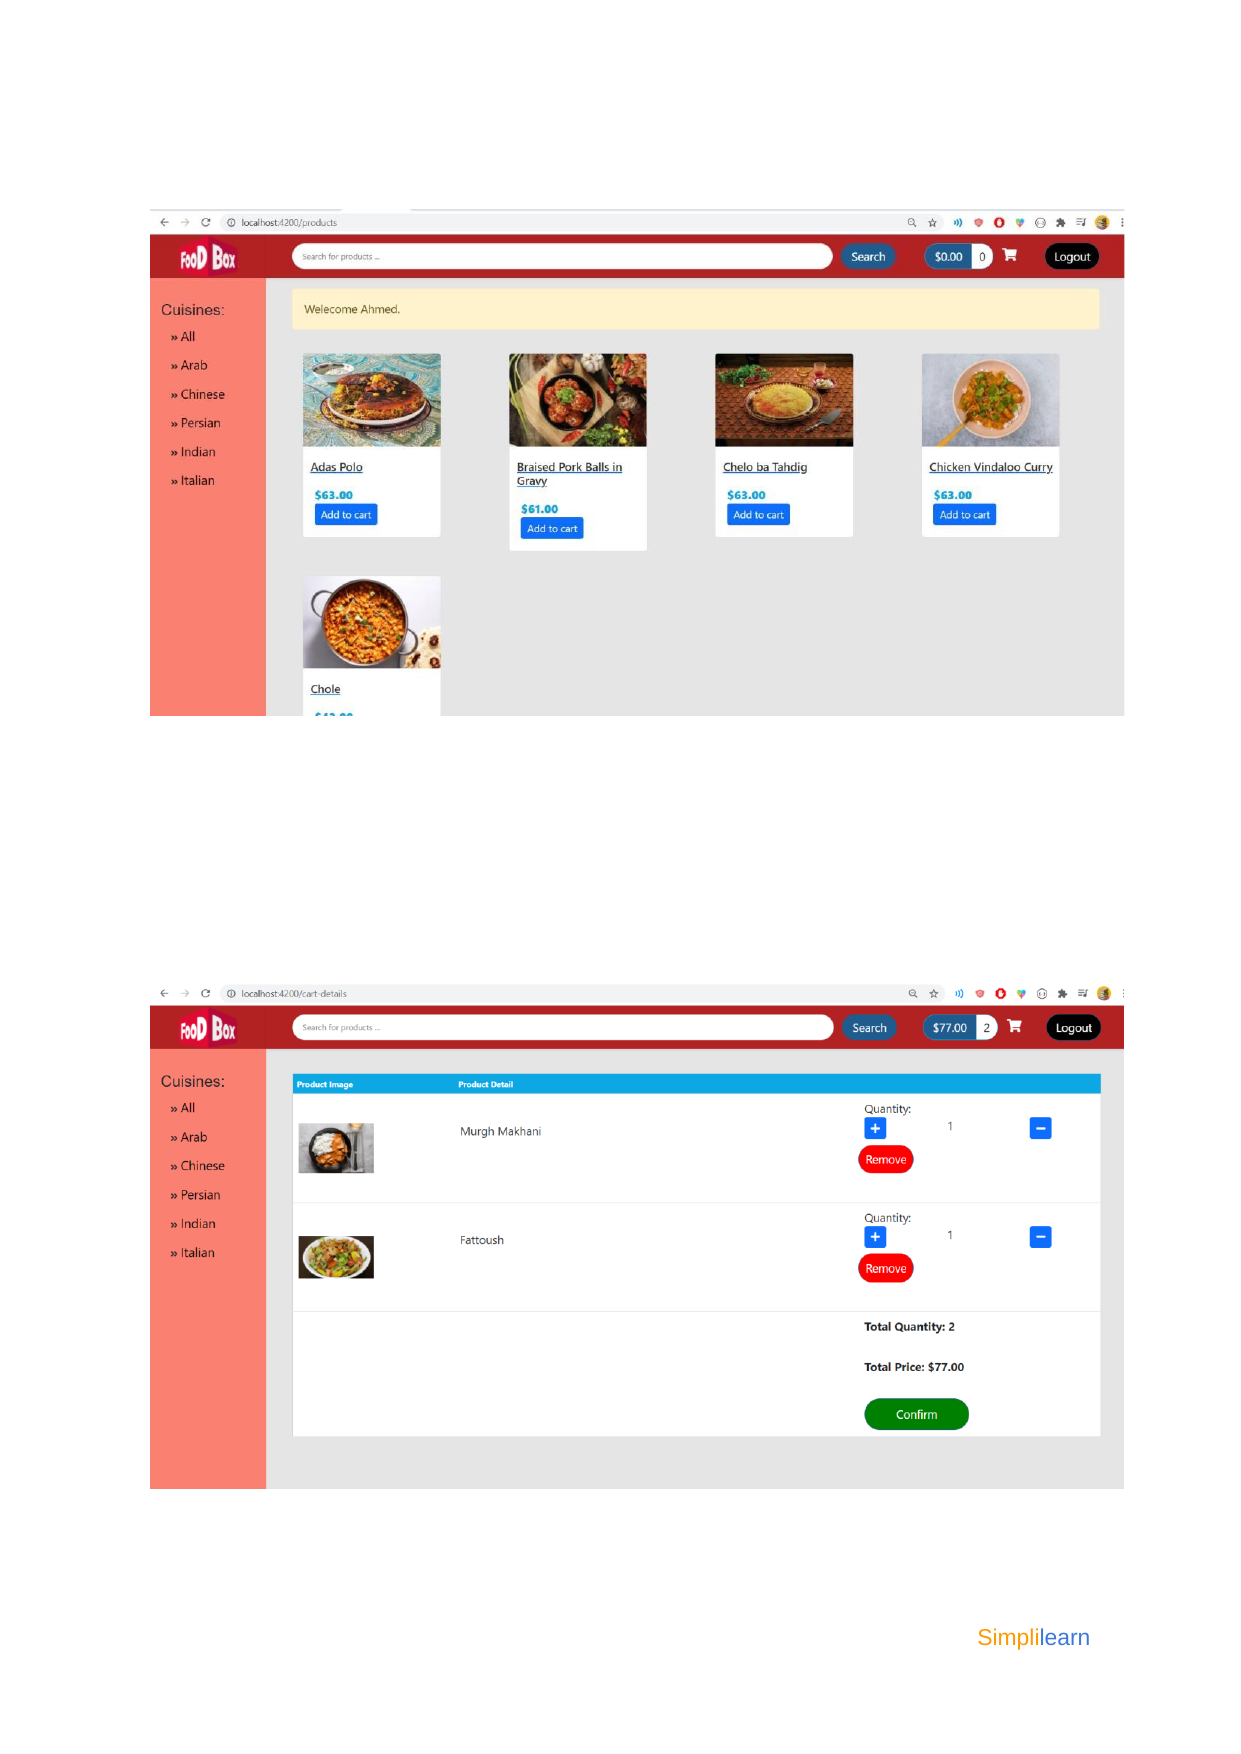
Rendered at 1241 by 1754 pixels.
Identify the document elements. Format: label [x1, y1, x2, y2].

picture [150, 982, 1124, 1489]
picture [150, 209, 1125, 716]
